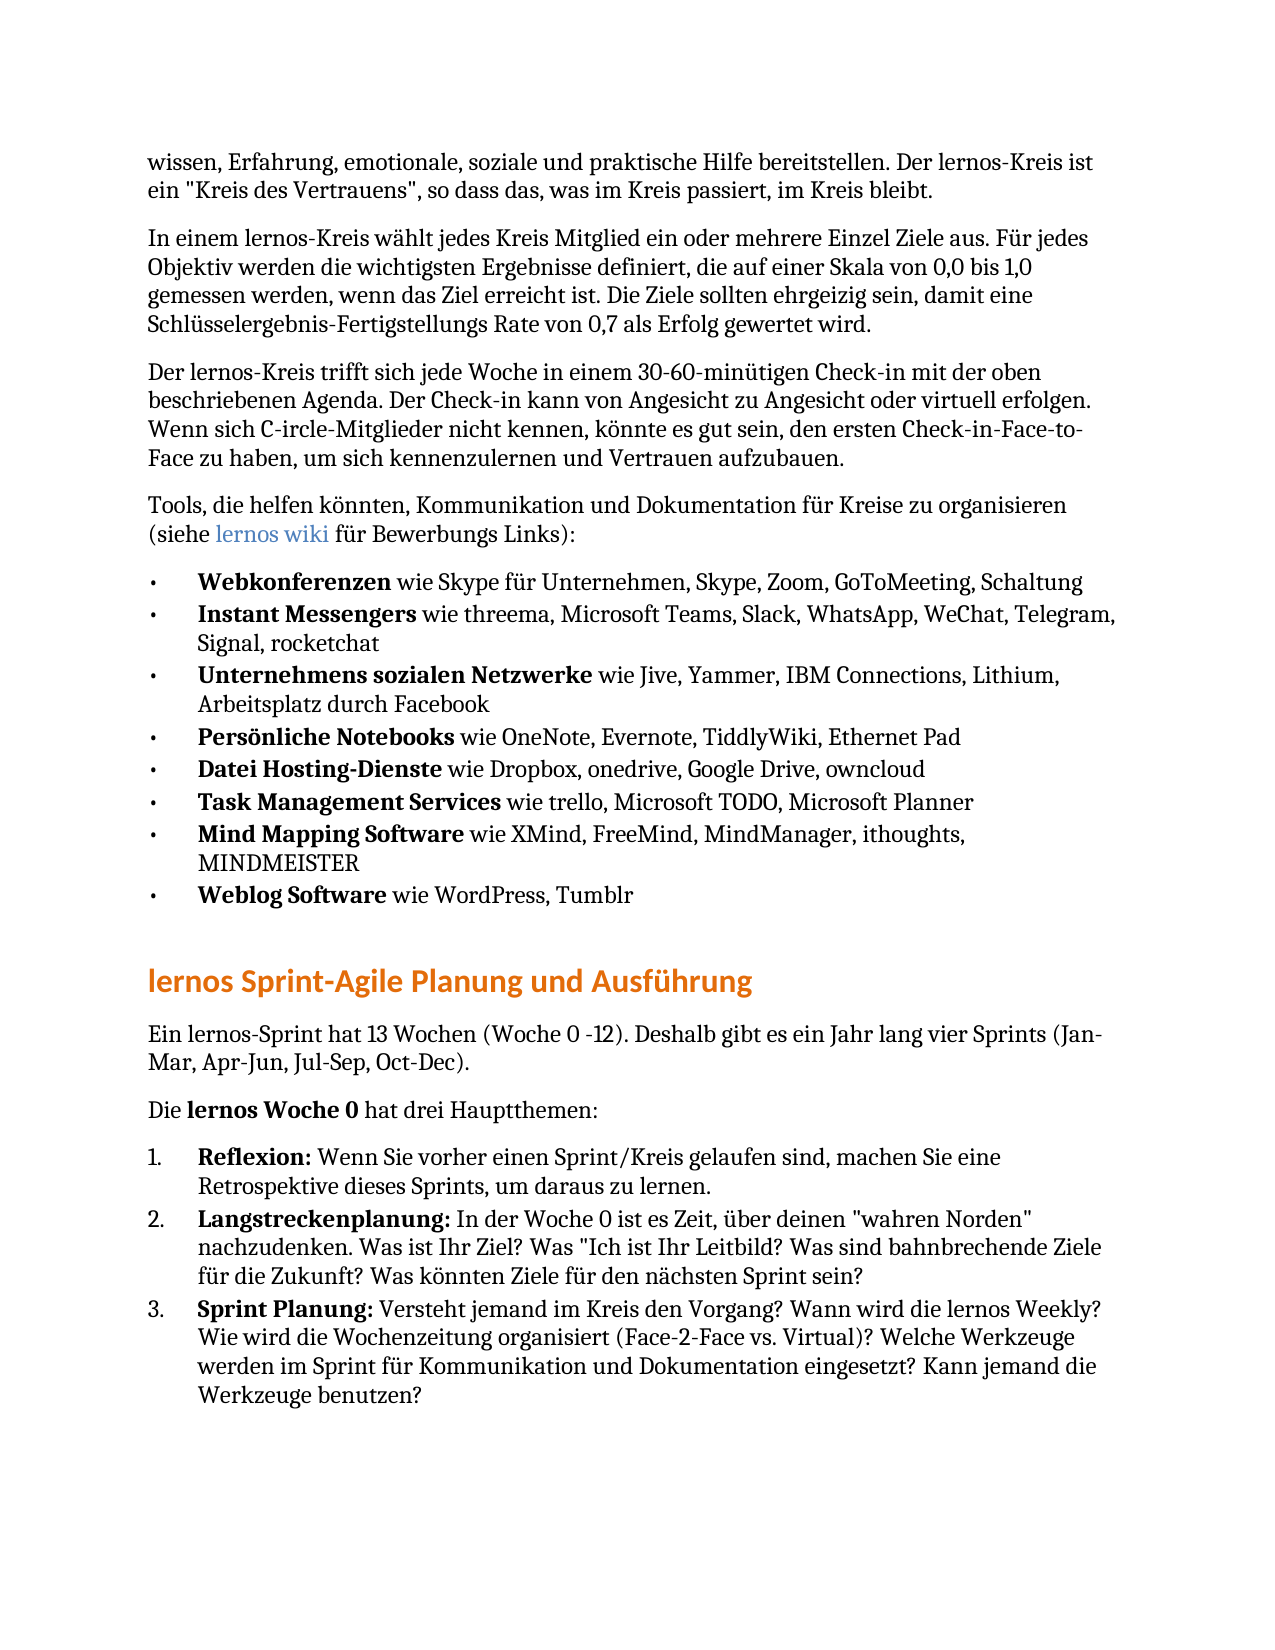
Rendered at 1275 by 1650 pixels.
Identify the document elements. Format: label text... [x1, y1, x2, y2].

text Ein lernos-Sprint hat 13 Wochen (Woche 0 -12). Deshalb gibt es ein Jahr lang vier Sprints (Jan-Mar, Apr-Jun, Jul-Sep, Oct-Dec). [148, 1019, 1127, 1077]
list Task Management Services wie trello, Microsoft TODO, Microsoft Planner [148, 788, 1127, 816]
subtitle lernos Sprint-Agile Planung und Ausführung [148, 960, 1127, 1001]
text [148, 148, 1127, 205]
list Webkonferenzen wie Skype für Unternehmen, Skype, Zoom, GoToMeeting, Schaltung [148, 568, 1127, 596]
list Unternehmens sozialen Netzwerke wie Jive, Yammer, IBM Connections, Lithium, Arbeitsplatz durch Facebook [148, 661, 1127, 719]
text Die lernos Woche 0 hat drei Hauptthemen: [148, 1096, 1127, 1124]
list Langstreckenplanung: In der Woche 0 ist es Zeit, über deinen "wahren Norden" nachzudenken. Was ist Ihr Ziel? Was "Ich ist Ihr Leitbild? Was sind bahnbrechende Ziele für die Zukunft? Was könnten Ziele für den nächsten Sprint sein? [148, 1204, 1127, 1291]
text In einem lernos-Kreis wählt jedes Kreis Mitglied ein oder mehrere Einzel Ziele aus. Für jedes Objektiv werden die wichtigsten Ergebnisse definiert, die auf einer Skala von 0,0 bis 1,0 gemessen werden, wenn das Ziel erreicht ist. Die Ziele sollten ehrgeizig sein, damit eine Schlüsselergebnis-Fertigstellungs Rate von 0,7 als Erfolg gewertet wird. [148, 224, 1127, 339]
list Sprint Planung: Versteht jemand im Kreis den Vorgang? Wann wird die lernos Weekly? Wie wird die Wochenzeitung organisiert (Face-2-Face vs. Virtual)? Welche Werkzeuge werden im Sprint für Kommunikation und Dokumentation eingesetzt? Kann jemand die Werkzeuge benutzen? [148, 1294, 1127, 1409]
list Datei Hosting-Dienste wie Dropbox, onedrive, Google Drive, owncloud [148, 755, 1127, 784]
list Reflexion: Wenn Sie vorher einen Sprint/Kreis gelaufen sind, machen Sie eine Retrospektive dieses Sprints, um daraus zu lernen. [148, 1143, 1127, 1201]
list Mind Mapping Software wie XMind, FreeMind, MindManager, ithoughts, MINDMEISTER [148, 820, 1127, 878]
list Weblog Software wie WordPress, Tumblr [148, 881, 1127, 910]
text Tools, die helfen könnten, Kommunikation und Dokumentation für Kreise zu organisieren (siehe lernos wiki für Bewerbungs Links): [148, 491, 1127, 549]
text Der lernos-Kreis trifft sich jede Woche in einem 30-60-minütigen Check-in mit der oben beschriebenen Agenda. Der Check-in kann von Angesicht zu Angesicht oder virtuell erfolgen. Wenn sich C-ircle-Mitglieder nicht kennen, könnte es gut sein, den ersten Check-in-Face-to-Face zu haben, um sich kennenzulernen und Vertrauen aufzubauen. [148, 358, 1127, 473]
list Instant Messengers wie threema, Microsoft Teams, Slack, WhatsApp, WeChat, Telegram, Signal, rocketchat [148, 600, 1127, 658]
list Persönliche Notebooks wie OneNote, Evernote, TiddlyWiki, Ethernet Pad [148, 723, 1127, 751]
